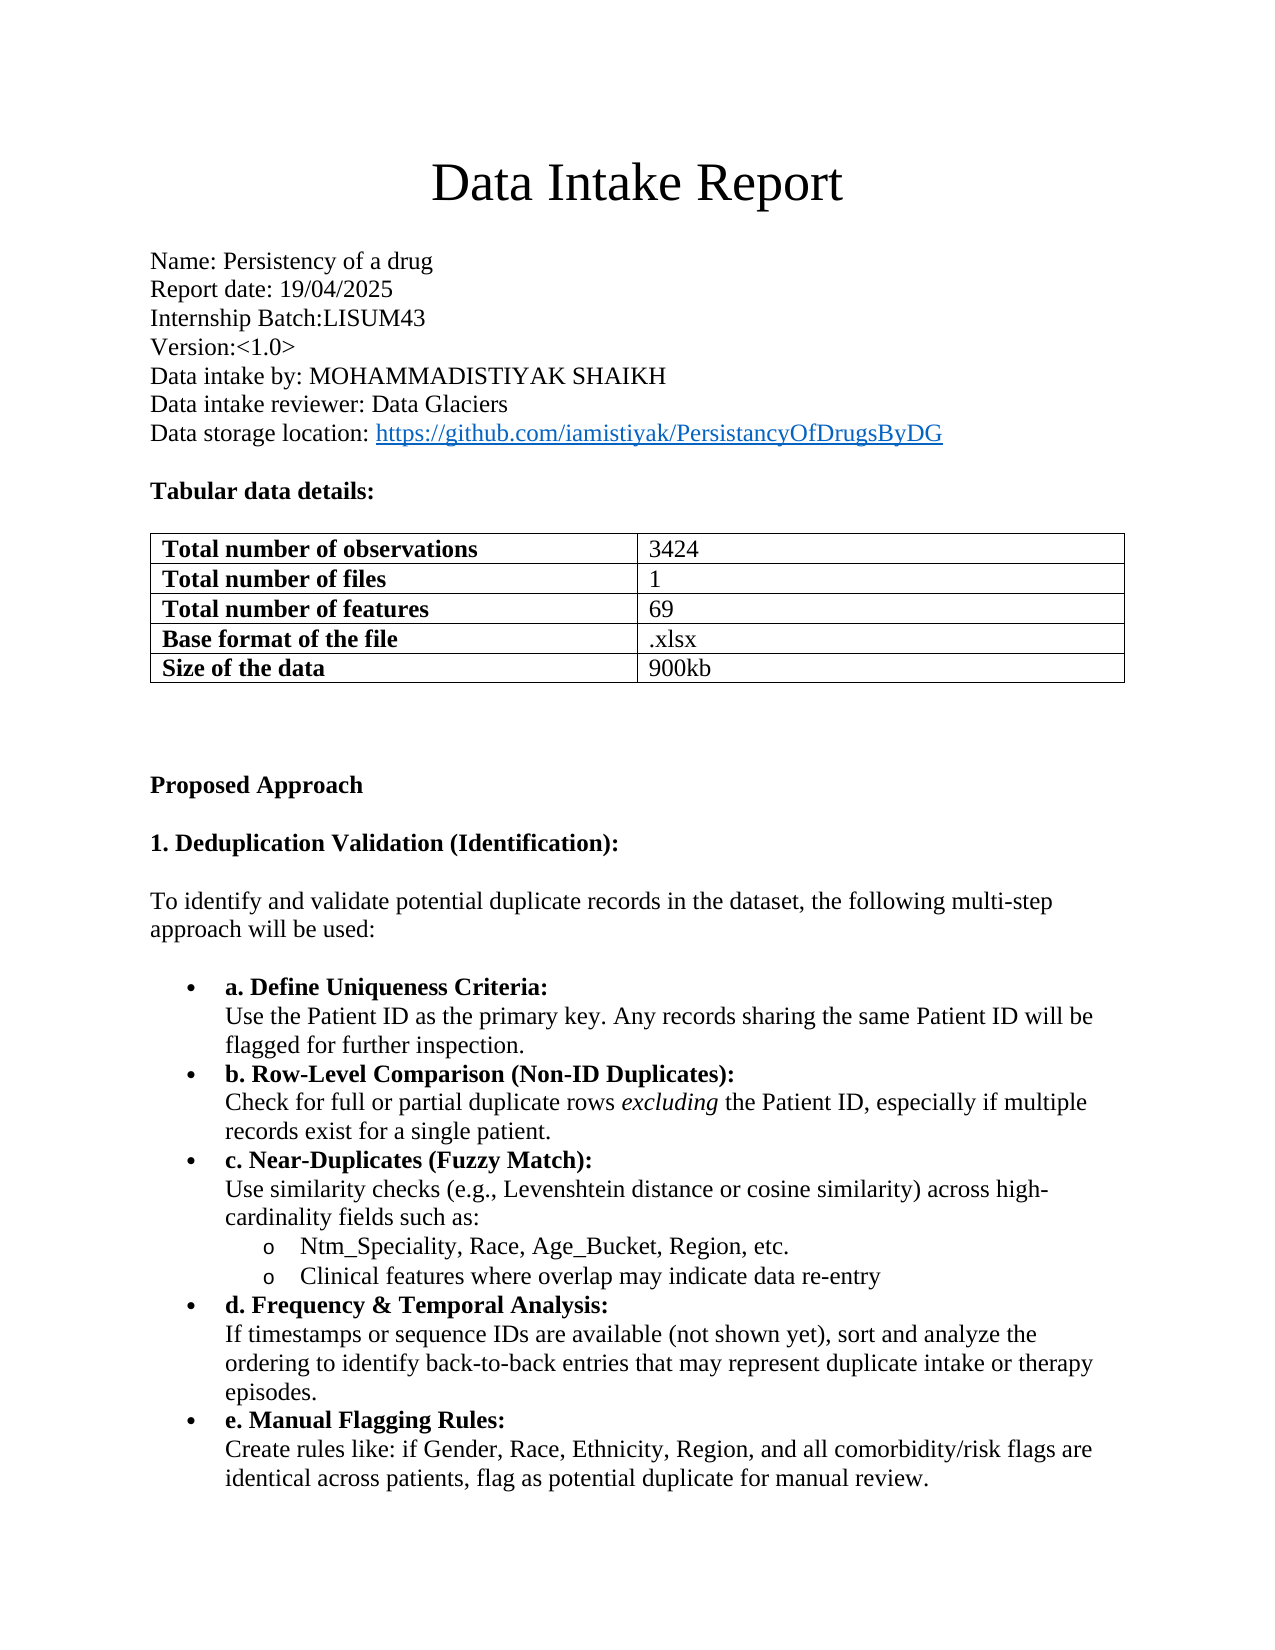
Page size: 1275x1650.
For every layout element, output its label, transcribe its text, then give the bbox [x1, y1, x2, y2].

table_cell Total number of files [151, 564, 637, 593]
text Report date: 19/04/2025 [150, 274, 1125, 303]
list a. Define Uniqueness Criteria: Use the Patient ID as the primary key. Any records sharing the same Patient ID will be flagged for further inspection. [187, 972, 1125, 1059]
table_cell .xlsx [638, 624, 1124, 652]
table_header Total number of observations [151, 534, 637, 563]
text Data Intake Report [150, 150, 1125, 212]
table_header 3424 [638, 534, 1124, 563]
list b. Row-Level Comparison (Non-ID Duplicates): Check for full or partial duplicate rows excluding the Patient ID, especially if multiple records exist for a single patient. [187, 1059, 1125, 1145]
text Data intake by: MOHAMMADISTIYAK SHAIKH [150, 361, 1125, 389]
table_cell Size of the data [151, 654, 637, 682]
list d. Frequency & Temporal Analysis: If timestamps or sequence IDs are available (not shown yet), sort and analyze the ordering to identify back-to-back entries that may represent duplicate intake or therapy episodes. [187, 1290, 1125, 1405]
text Data intake reviewer: Data Glaciers [150, 389, 1125, 418]
table_cell Total number of features [151, 594, 637, 623]
list e. Manual Flagging Rules: Create rules like: if Gender, Race, Ethnicity, Region, and all comorbidity/risk flags are identical across patients, flag as potential duplicate for manual review. [187, 1405, 1125, 1492]
list c. Near-Duplicates (Fuzzy Match): Use similarity checks (e.g., Levenshtein distance or cosine similarity) across high-cardinality fields such as: [187, 1145, 1125, 1231]
list Clinical features where overlap may indicate data re-entry [262, 1261, 1125, 1290]
text Name: Persistency of a drug [150, 246, 1125, 274]
text Version:<1.0> [150, 332, 1125, 361]
text Internship Batch:LISUM43 [150, 303, 1125, 332]
text 1. Deduplication Validation (Identification): [150, 828, 1125, 857]
table_cell 1 [638, 564, 1124, 593]
table_cell 69 [638, 594, 1124, 623]
text Data storage location: https://github.com/iamistiyak/PersistancyOfDrugsByDG [150, 418, 1125, 447]
table_cell Base format of the file [151, 624, 637, 652]
text To identify and validate potential duplicate records in the dataset, the following multi-step approach will be used: [150, 886, 1125, 943]
list Ntm_Speciality, Race, Age_Bucket, Region, etc. [262, 1231, 1125, 1261]
text Tabular data details: [150, 476, 1125, 504]
table_cell 900kb [638, 654, 1124, 682]
text Proposed Approach [150, 770, 1125, 799]
